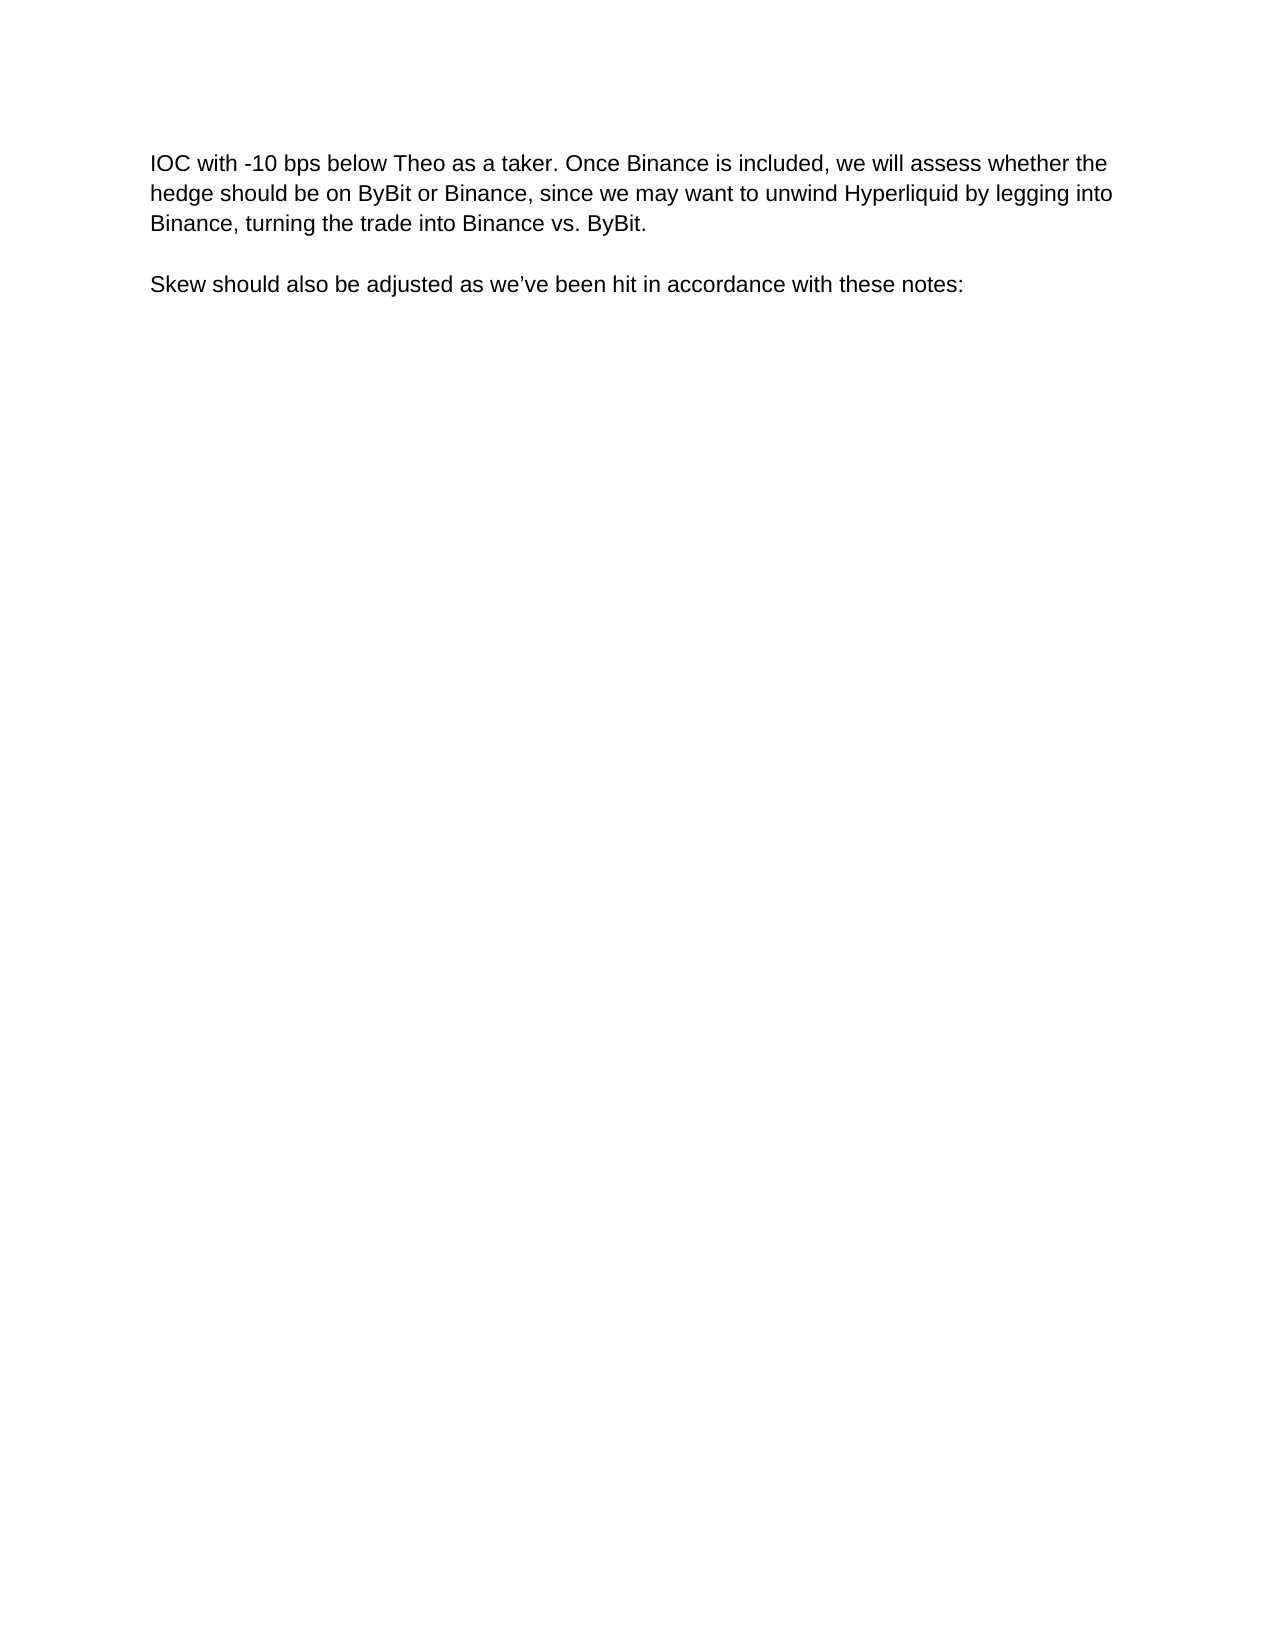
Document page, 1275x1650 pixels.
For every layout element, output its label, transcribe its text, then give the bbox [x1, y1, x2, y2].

text Skew should also be adjusted as we’ve been hit in accordance with these notes: [150, 271, 1125, 297]
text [150, 150, 1125, 267]
